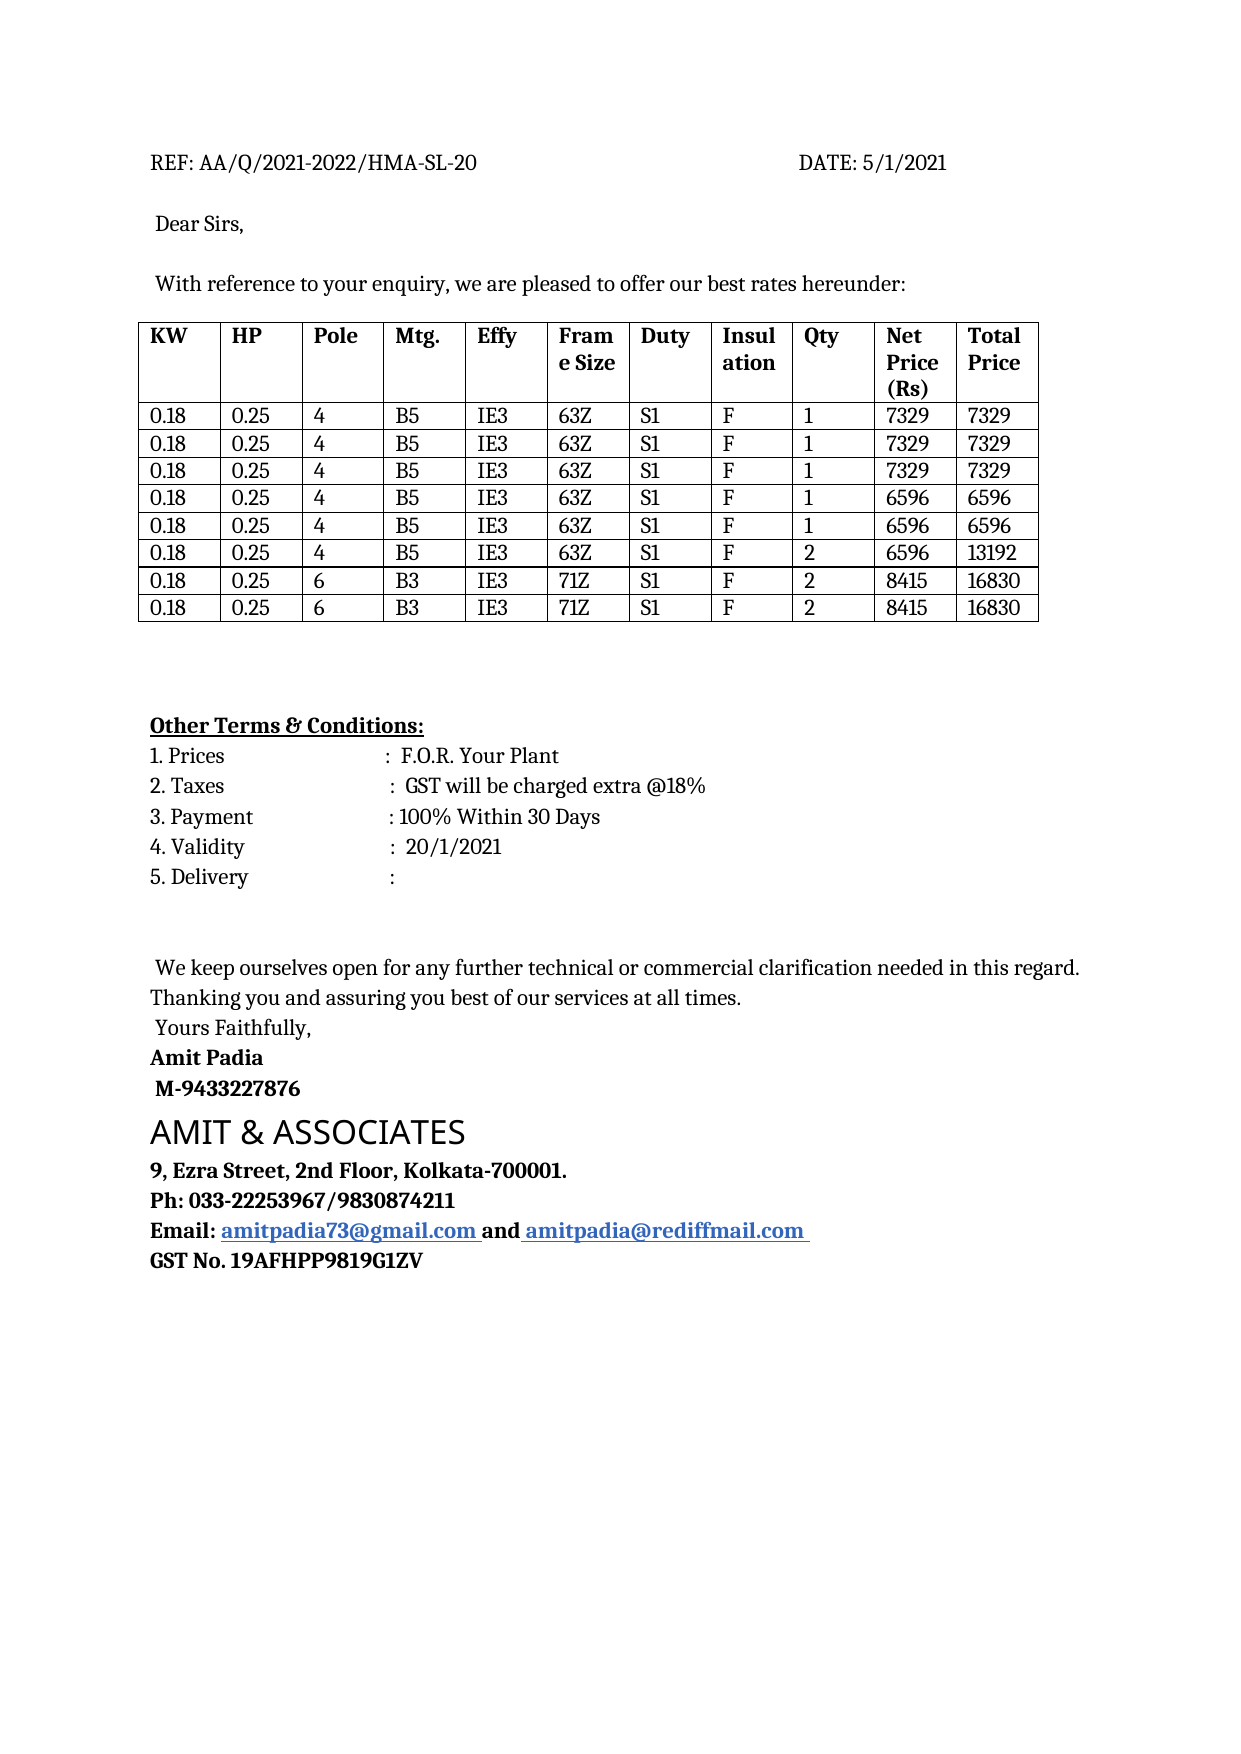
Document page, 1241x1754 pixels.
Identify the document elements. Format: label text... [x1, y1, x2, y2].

table_cell B5 [384, 485, 465, 512]
table_header Mtg. [384, 323, 465, 402]
table_cell F [712, 403, 792, 429]
table_cell S1 [630, 430, 711, 457]
table_cell 63Z [548, 513, 629, 539]
table_header KW [139, 323, 220, 402]
table_cell 0.25 [221, 595, 302, 621]
table_cell IE3 [466, 458, 547, 484]
table_cell 1 [793, 430, 874, 457]
table_cell F [712, 568, 792, 594]
table_cell 6 [303, 595, 383, 621]
table_cell 0.18 [139, 403, 220, 429]
table_cell 1 [793, 403, 874, 429]
table_cell IE3 [466, 513, 547, 539]
table_cell 4 [303, 485, 383, 512]
table_cell 6596 [957, 513, 1038, 539]
table_header Effy [466, 323, 547, 402]
table_header Qty [793, 323, 874, 402]
table_cell 0.25 [221, 568, 302, 594]
table_cell IE3 [466, 540, 547, 566]
table_cell 16830 [957, 568, 1038, 594]
table_cell 8415 [875, 568, 956, 594]
table_cell S1 [630, 568, 711, 594]
table_cell 6596 [875, 540, 956, 566]
table_cell B3 [384, 568, 465, 594]
table_cell F [712, 513, 792, 539]
table_cell S1 [630, 485, 711, 512]
table_cell 4 [303, 430, 383, 457]
table_cell B5 [384, 540, 465, 566]
table_cell 0.25 [221, 430, 302, 457]
table_header Net Price(Rs) [875, 323, 956, 402]
table_cell 2 [793, 540, 874, 566]
table_cell 0.25 [221, 485, 302, 512]
table_cell 1 [793, 458, 874, 484]
table_cell B5 [384, 458, 465, 484]
table_cell B5 [384, 513, 465, 539]
table_cell 7329 [957, 403, 1038, 429]
table_cell S1 [630, 540, 711, 566]
table_cell IE3 [466, 403, 547, 429]
table_cell 4 [303, 403, 383, 429]
table_cell 4 [303, 458, 383, 484]
table_cell S1 [630, 458, 711, 484]
table_cell 2 [793, 568, 874, 594]
table_cell 7329 [957, 458, 1038, 484]
table_header Frame Size [548, 323, 629, 402]
table_cell 6596 [957, 485, 1038, 512]
table_cell 0.25 [221, 513, 302, 539]
table_cell 4 [303, 513, 383, 539]
table_header Insulation [712, 323, 792, 402]
table_cell 7329 [875, 458, 956, 484]
table_cell 63Z [548, 403, 629, 429]
text Other Terms & Conditions: 1. Prices : F.O.R. Your Plant 2. Taxes : GST will be charged extra @18% 3. Payment : 100% Within 30 Days 4. Validity : 20/1/2021 5. Delivery : We keep ourselves open for any further technical or commercial clarification needed in this regard. Thanking you and assuring you best of our services at all times. Yours Faithfully, Amit Padia M-9433227876 AMIT & ASSOCIATES 9, Ezra Street, 2nd Floor, Kolkata-700001. Ph: 033-22253967/9830874211 Email: amitpadia73@gmail.com and amitpadia@rediffmail.com GST No. 19AFHPP9819G1ZV [150, 622, 1090, 1275]
table_cell 7329 [875, 430, 956, 457]
table_cell F [712, 595, 792, 621]
table_cell 1 [793, 513, 874, 539]
table_header HP [221, 323, 302, 402]
table_cell 7329 [875, 403, 956, 429]
text REF: AA/Q/2021-2022/HMA-SL-20 DATE: 5/1/2021 Dear Sirs, With reference to your enquiry, we are pleased to offer our best rates hereunder: [150, 150, 1090, 297]
table_cell 0.18 [139, 430, 220, 457]
table_cell 2 [793, 595, 874, 621]
table_cell 63Z [548, 430, 629, 457]
table_header Duty [630, 323, 711, 402]
table_cell 6596 [875, 513, 956, 539]
table_cell 71Z [548, 568, 629, 594]
table_cell 71Z [548, 595, 629, 621]
table_cell 13192 [957, 540, 1038, 566]
table_cell F [712, 458, 792, 484]
table_cell 1 [793, 485, 874, 512]
table_cell B5 [384, 403, 465, 429]
table_cell 63Z [548, 458, 629, 484]
table_header Total Price [957, 323, 1038, 402]
table_cell 0.18 [139, 485, 220, 512]
table_cell F [712, 485, 792, 512]
table_cell 63Z [548, 540, 629, 566]
table_cell IE3 [466, 568, 547, 594]
table_cell B5 [384, 430, 465, 457]
table_cell 6 [303, 568, 383, 594]
table_cell 0.18 [139, 568, 220, 594]
table_cell 8415 [875, 595, 956, 621]
table_header Pole [303, 323, 383, 402]
table_cell S1 [630, 403, 711, 429]
table_cell 6596 [875, 485, 956, 512]
table_cell 16830 [957, 595, 1038, 621]
table_cell 0.25 [221, 403, 302, 429]
table_cell IE3 [466, 430, 547, 457]
table_cell S1 [630, 513, 711, 539]
table_cell 0.18 [139, 513, 220, 539]
table_cell F [712, 430, 792, 457]
table_cell F [712, 540, 792, 566]
table_cell 0.18 [139, 595, 220, 621]
table_cell 63Z [548, 485, 629, 512]
table_cell S1 [630, 595, 711, 621]
table_cell 7329 [957, 430, 1038, 457]
table_cell 0.18 [139, 458, 220, 484]
table_cell 0.25 [221, 458, 302, 484]
table_cell 0.18 [139, 540, 220, 566]
table_cell IE3 [466, 595, 547, 621]
table_cell 4 [303, 540, 383, 566]
table_cell B3 [384, 595, 465, 621]
table_cell IE3 [466, 485, 547, 512]
table_cell 0.25 [221, 540, 302, 566]
